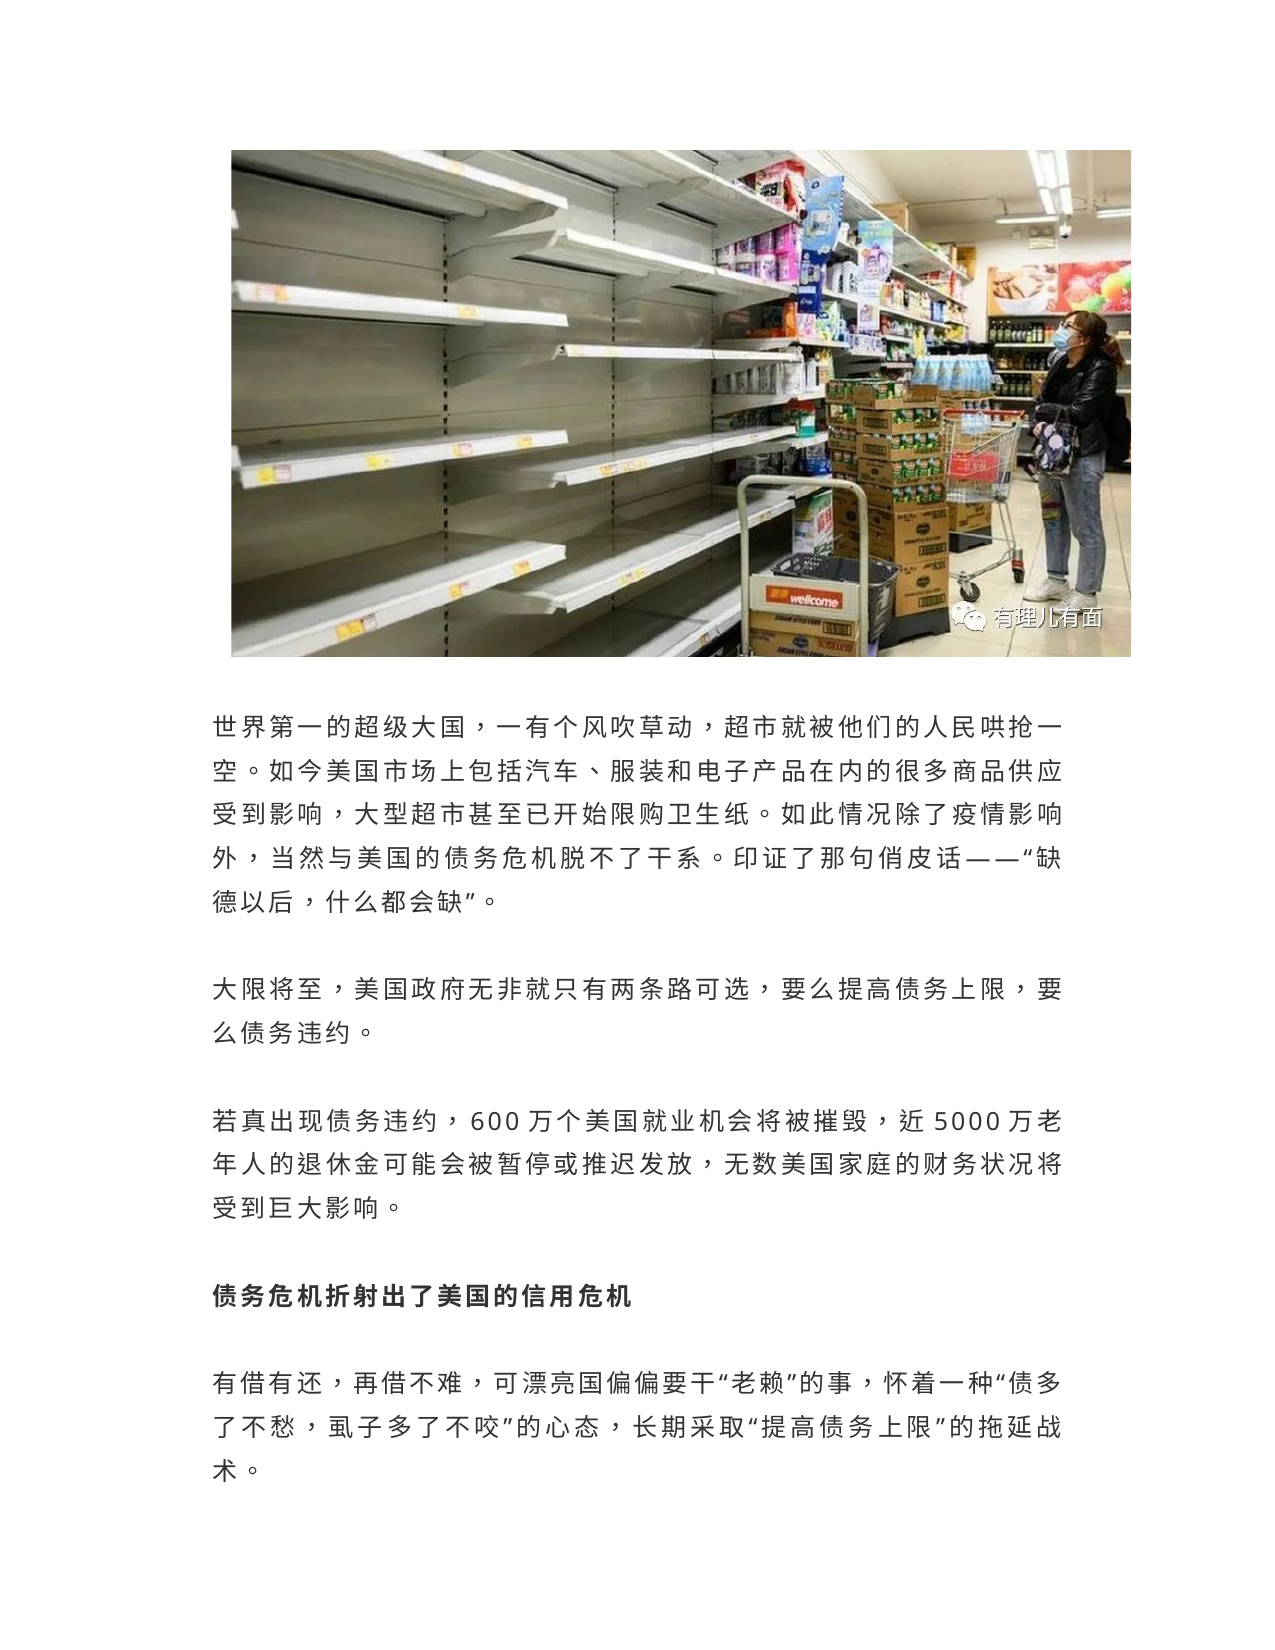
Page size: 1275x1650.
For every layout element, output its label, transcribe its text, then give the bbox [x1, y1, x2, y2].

picture [231, 150, 1132, 657]
text 债务危机折射出了美国的信用危机 [212, 1269, 1062, 1312]
text 世界第一的超级大国，一有个风吹草动，超市就被他们的人民哄抢一空。如今美国市场上包括汽车、服装和电子产品在内的很多商品供应受到影响，大型超市甚至已开始限购卫生纸。如此情况除了疫情影响外，当然与美国的债务危机脱不了干系。印证了那句俏皮话——“缺德以后，什么都会缺”。 [212, 700, 1062, 919]
text 若真出现债务违约，600万个美国就业机会将被摧毁，近5000万老年人的退休金可能会被暂停或推迟发放，无数美国家庭的财务状况将受到巨大影响。 [212, 1094, 1062, 1225]
text 大限将至，美国政府无非就只有两条路可选，要么提高债务上限，要么债务违约。 [212, 962, 1062, 1050]
text 有借有还，再借不难，可漂亮国偏偏要干“老赖”的事，怀着一种“债多了不愁，虱子多了不咬”的心态，长期采取“提高债务上限”的拖延战术。 [212, 1356, 1062, 1487]
